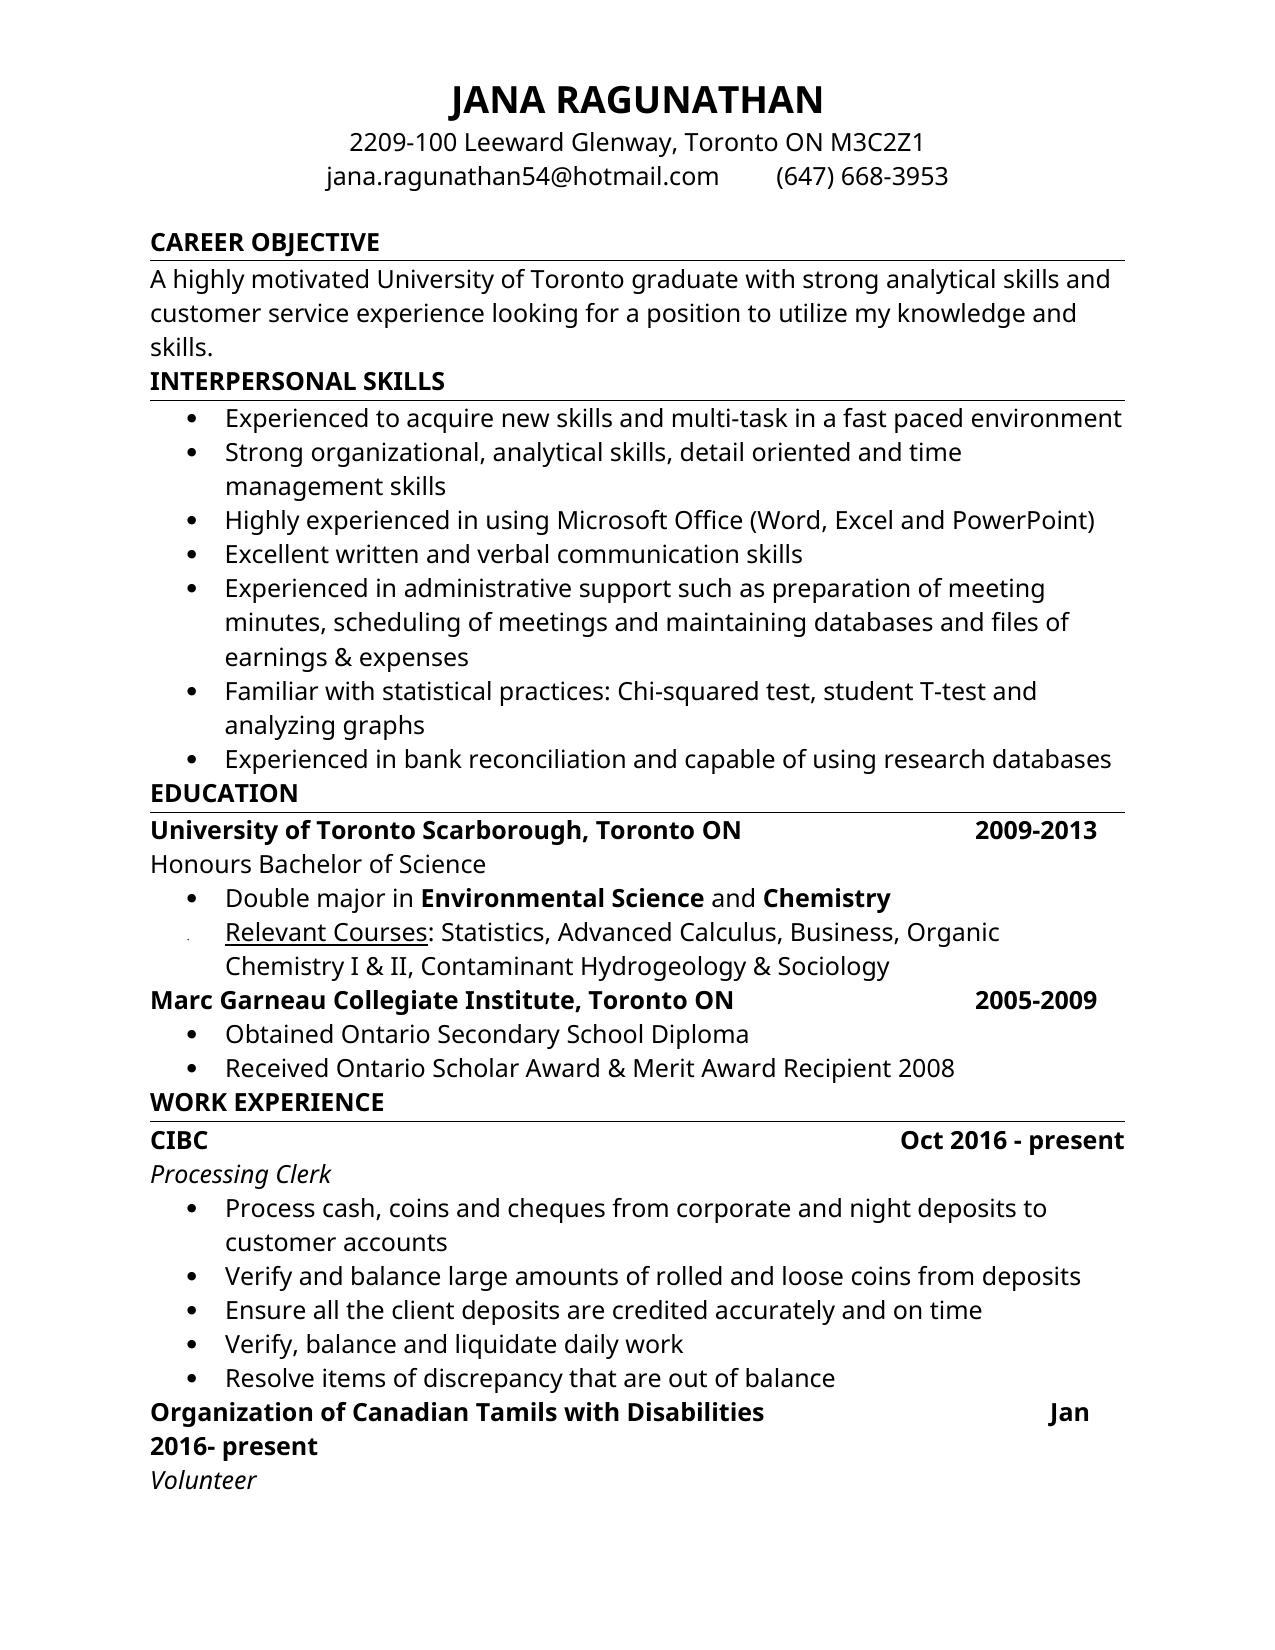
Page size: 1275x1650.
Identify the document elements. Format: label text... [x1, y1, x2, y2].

list Experienced in administrative support such as preparation of meeting minutes, scheduling of meetings and maintaining databases and files of earnings & expenses [187, 571, 1125, 673]
list Resolve items of discrepancy that are out of balance [187, 1361, 1125, 1395]
list Highly experienced in using Microsoft Office (Word, Excel and PowerPoint) [187, 503, 1125, 537]
text Honours Bachelor of Science [150, 847, 1125, 881]
text University of Toronto Scarborough, Toronto ON 2009-2013 [150, 813, 1125, 847]
list Double major in Environmental Science and Chemistry [187, 881, 1125, 915]
list Relevant Courses: Statistics, Advanced Calculus, Business, Organic Chemistry I & II, Contaminant Hydrogeology & Sociology [187, 915, 1125, 983]
list Process cash, coins and cheques from corporate and night deposits to customer accounts [187, 1190, 1125, 1258]
text INTERPERSONAL SKILLS [150, 363, 1125, 400]
list Verify, balance and liquidate daily work [187, 1327, 1125, 1361]
list Received Ontario Scholar Award & Merit Award Recipient 2008 [187, 1051, 1125, 1085]
list Excellent written and verbal communication skills [187, 537, 1125, 571]
list Experienced in bank reconciliation and capable of using research databases [187, 741, 1125, 775]
text WORK EXPERIENCE [150, 1085, 1125, 1121]
list Experienced to acquire new skills and multi-task in a fast paced environment [187, 401, 1125, 435]
list Strong organizational, analytical skills, detail oriented and time management skills [187, 435, 1125, 503]
text Processing Clerk [150, 1156, 1125, 1190]
text Volunteer [150, 1463, 1125, 1497]
list Obtained Ontario Secondary School Diploma [187, 1017, 1125, 1051]
text A highly motivated University of Toronto graduate with strong analytical skills and customer service experience looking for a position to utilize my knowledge and skills. [150, 261, 1125, 363]
text Organization of Canadian Tamils with Disabilities Jan 2016- present [150, 1395, 1125, 1463]
text CIBC Oct 2016 - present [150, 1122, 1125, 1156]
text CAREER OBJECTIVE [150, 224, 1125, 260]
list Familiar with statistical practices: Chi-squared test, student T-test and analyzing graphs [187, 673, 1125, 741]
list Verify and balance large amounts of rolled and loose coins from deposits [187, 1258, 1125, 1293]
text EDUCATION [150, 775, 1125, 812]
list Ensure all the client deposits are credited accurately and on time [187, 1293, 1125, 1327]
text Marc Garneau Collegiate Institute, Toronto ON 2005-2009 [150, 983, 1125, 1017]
